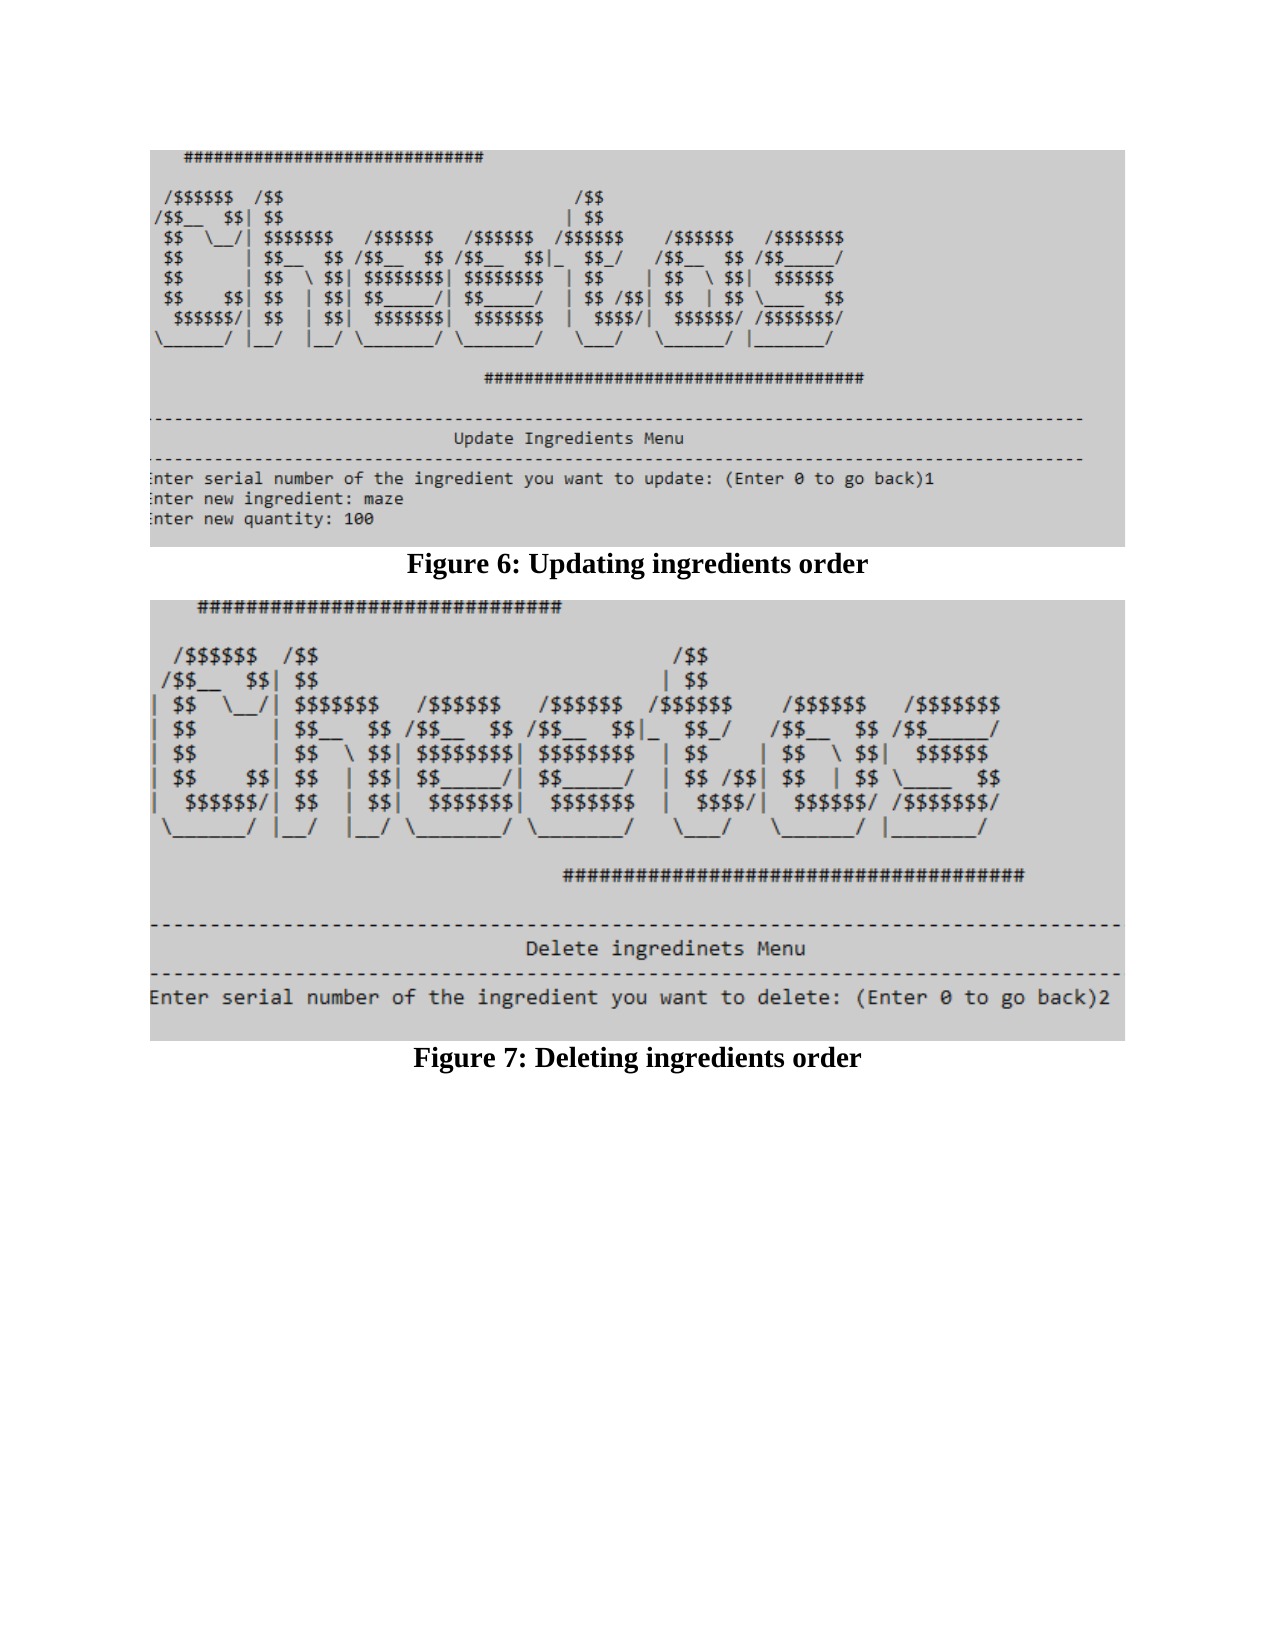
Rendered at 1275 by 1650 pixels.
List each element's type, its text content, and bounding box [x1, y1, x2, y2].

text Figure 6: Updating ingredients order [150, 547, 1125, 580]
text Figure 7: Deleting ingredients order [150, 1041, 1125, 1074]
picture [150, 600, 1125, 1041]
picture [150, 150, 1125, 547]
